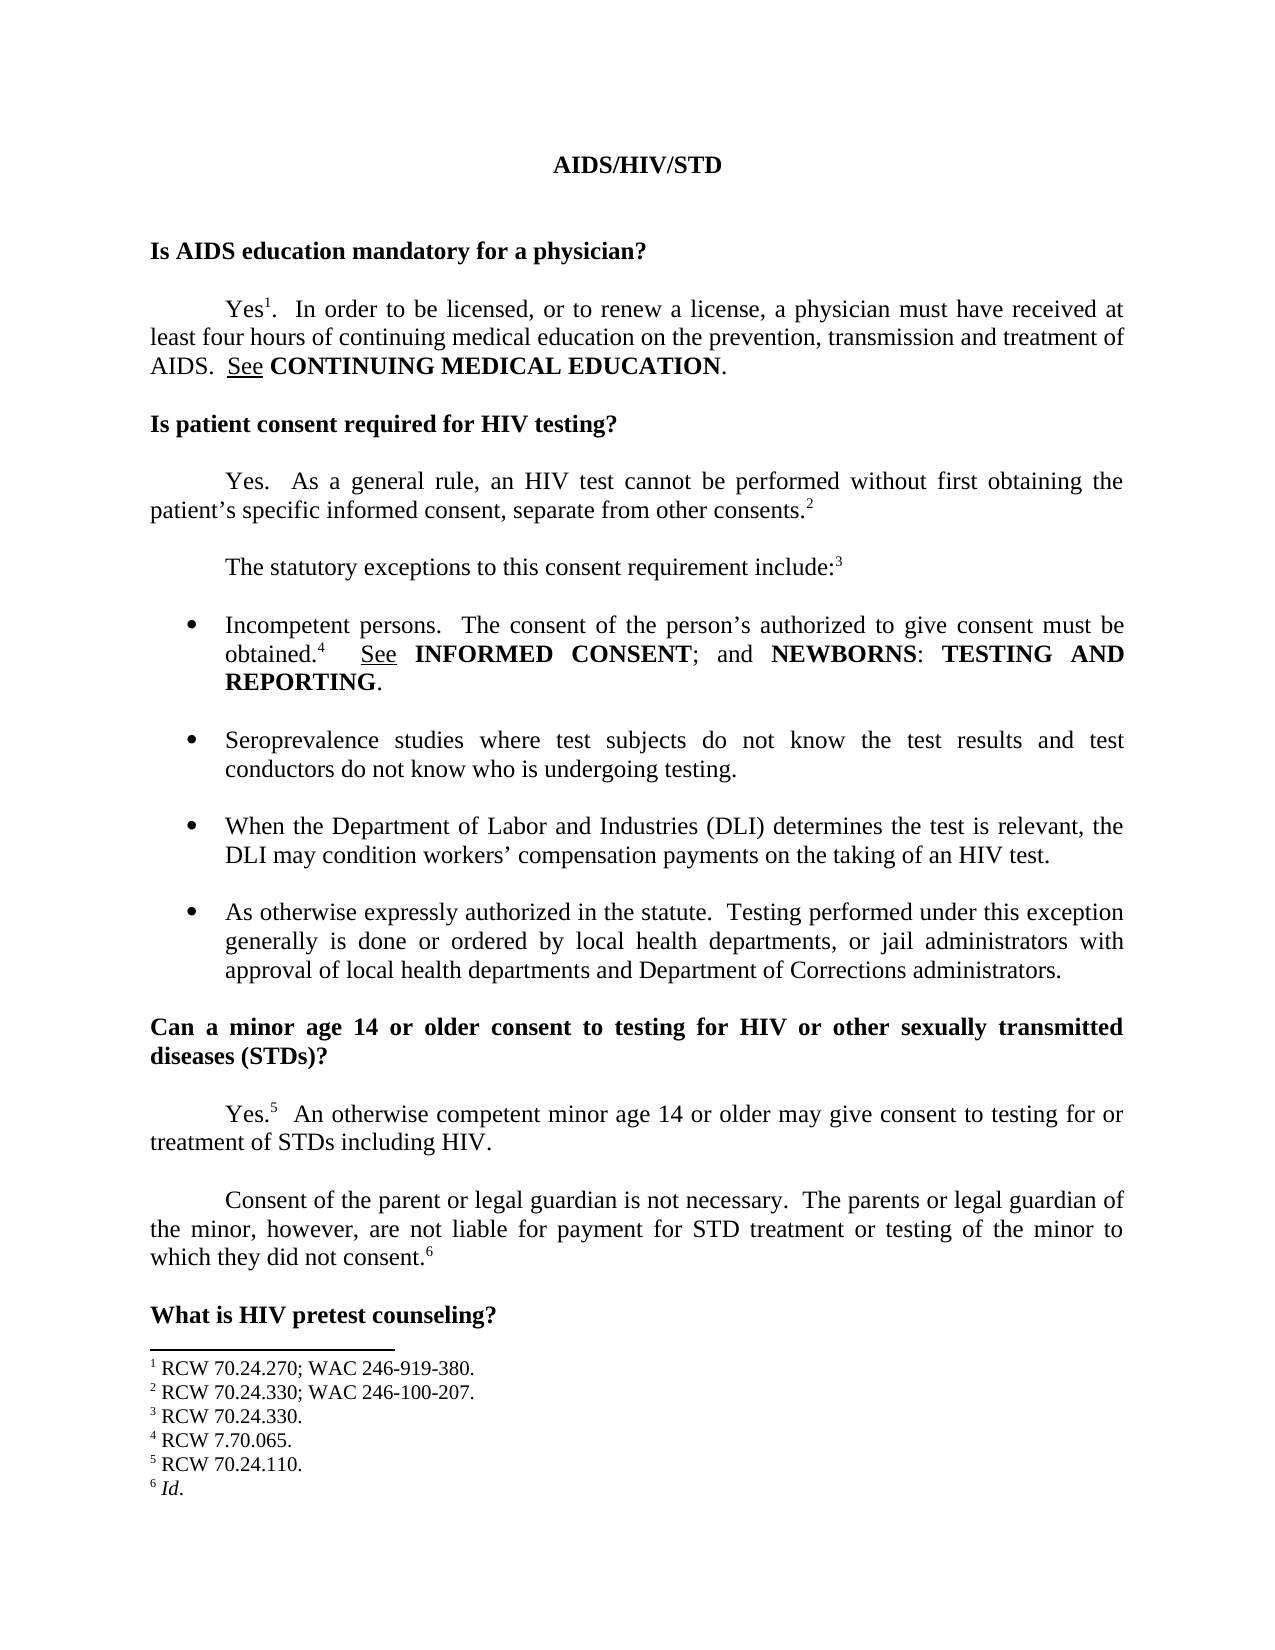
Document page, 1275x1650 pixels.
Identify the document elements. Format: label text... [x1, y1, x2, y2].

text What is HIV pretest counseling? [150, 1300, 1125, 1329]
text Consent of the parent or legal guardian is not necessary. The parents or legal guardian of the minor, however, are not liable for payment for STD treatment or testing of the minor to which they did not consent. [150, 1185, 1125, 1271]
text Is AIDS education mandatory for a physician? [150, 236, 1125, 265]
text AIDS/HIV/STD [150, 150, 1125, 179]
text Is patient consent required for HIV testing? [150, 409, 1125, 437]
list When the Department of Labor and Industries (DLI) determines the test is relevant, the DLI may condition workers’ compensation payments on the taking of an HIV test. [187, 811, 1125, 869]
list Seroprevalence studies where test subjects do not know the test results and test conductors do not know who is undergoing testing. [187, 725, 1125, 782]
text Yes. An otherwise competent minor age 14 or older may give consent to testing for or treatment of STDs including HIV. [150, 1099, 1125, 1156]
text Yes. As a general rule, an HIV test cannot be performed without first obtaining the patient’s specific informed consent, separate from other consents. [150, 466, 1125, 524]
text Can a minor age 14 or older consent to testing for HIV or other sexually transmitted diseases (STDs)? [150, 1012, 1125, 1070]
text Yes. In order to be licensed, or to renew a license, a physician must have received at least four hours of continuing medical education on the prevention, transmission and treatment of AIDS. See CONTINUING MEDICAL EDUCATION. [150, 294, 1125, 380]
text The statutory exceptions to this consent requirement include: [150, 552, 1125, 581]
list As otherwise expressly authorized in the statute. Testing performed under this exception generally is done or ordered by local health departments, or jail administrators with approval of local health departments and Department of Corrections administrators. [187, 897, 1125, 984]
list Incompetent persons. The consent of the person’s authorized to give consent must be obtained. See INFORMED CONSENT; and NEWBORNS: TESTING AND REPORTING. [187, 610, 1125, 696]
